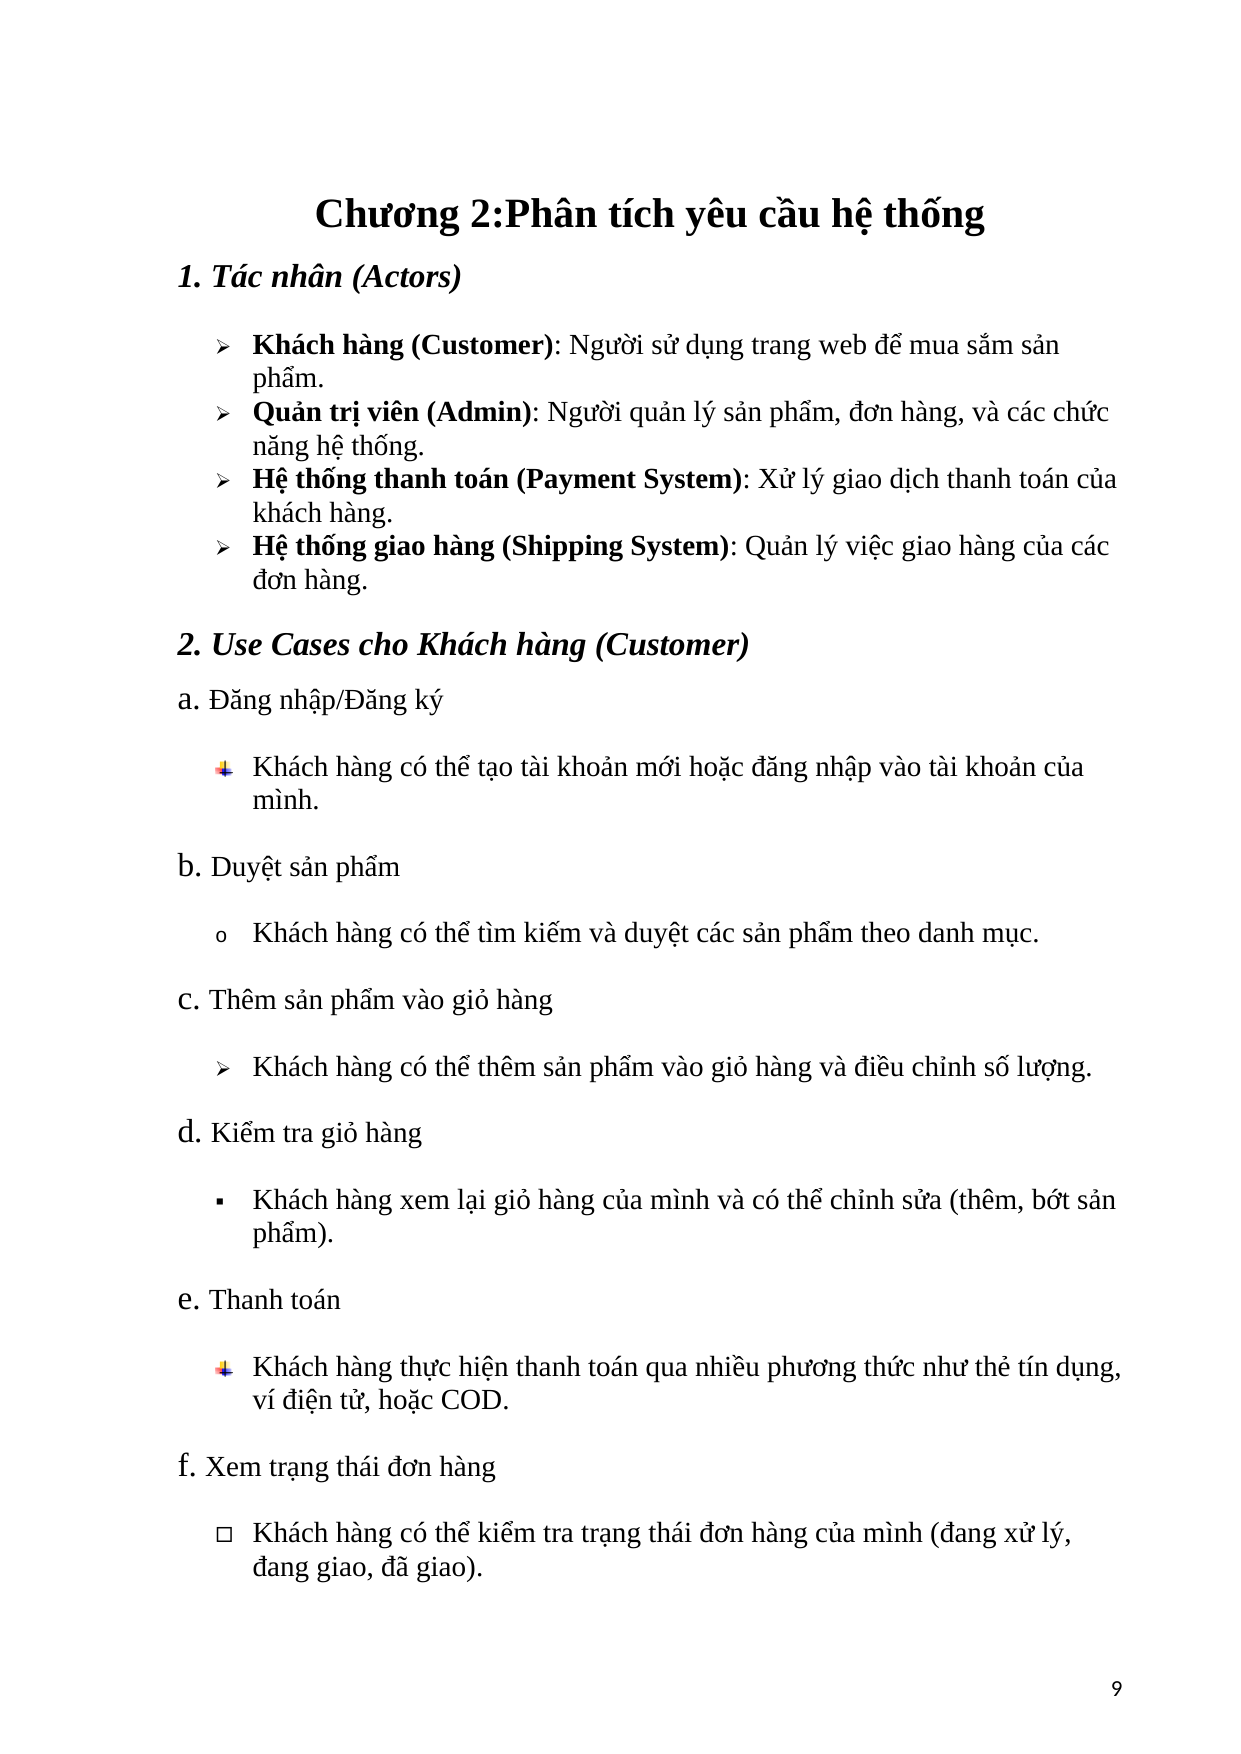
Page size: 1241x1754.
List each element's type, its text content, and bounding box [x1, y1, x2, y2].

picture [215, 1359, 233, 1377]
list Khách hàng có thể tạo tài khoản mới hoặc đăng nhập vào tài khoản của mình. [215, 749, 1122, 816]
subtitle f. Xem trạng thái đơn hàng [177, 1445, 1122, 1483]
list Khách hàng xem lại giỏ hàng của mình và có thể chỉnh sửa (thêm, bớt sản phẩm). [215, 1182, 1122, 1249]
subtitle c. Thêm sản phẩm vào giỏ hàng [177, 978, 1122, 1017]
text Chương 2:Phân tích yêu cầu hệ thống [177, 188, 1122, 236]
subtitle 2. Use Cases cho Khách hàng (Customer) [177, 624, 1122, 663]
list Khách hàng có thể tìm kiếm và duyệt các sản phẩm theo danh mục. [215, 916, 1122, 949]
picture [215, 759, 233, 777]
subtitle 1. Tác nhân (Actors) [177, 256, 1122, 295]
list Khách hàng thực hiện thanh toán qua nhiều phương thức như thẻ tín dụng, ví điện tử, hoặc COD. [215, 1349, 1122, 1416]
list Quản trị viên (Admin): Người quản lý sản phẩm, đơn hàng, và các chức năng hệ thống. [215, 394, 1122, 461]
subtitle b. Duyệt sản phẩm [177, 845, 1122, 883]
subtitle d. Kiểm tra giỏ hàng [177, 1112, 1122, 1150]
list Hệ thống thanh toán (Payment System): Xử lý giao dịch thanh toán của khách hàng. [215, 461, 1122, 528]
list Hệ thống giao hàng (Shipping System): Quản lý việc giao hàng của các đơn hàng. [215, 528, 1122, 595]
subtitle e. Thanh toán [177, 1278, 1122, 1317]
subtitle a. Đăng nhập/Đăng ký [177, 678, 1122, 717]
list Khách hàng (Customer): Người sử dụng trang web để mua sắm sản phẩm. [215, 327, 1122, 394]
list Khách hàng có thể kiểm tra trạng thái đơn hàng của mình (đang xử lý, đang giao, đã giao). [215, 1516, 1122, 1583]
list Khách hàng có thể thêm sản phẩm vào giỏ hàng và điều chỉnh số lượng. [215, 1049, 1122, 1082]
